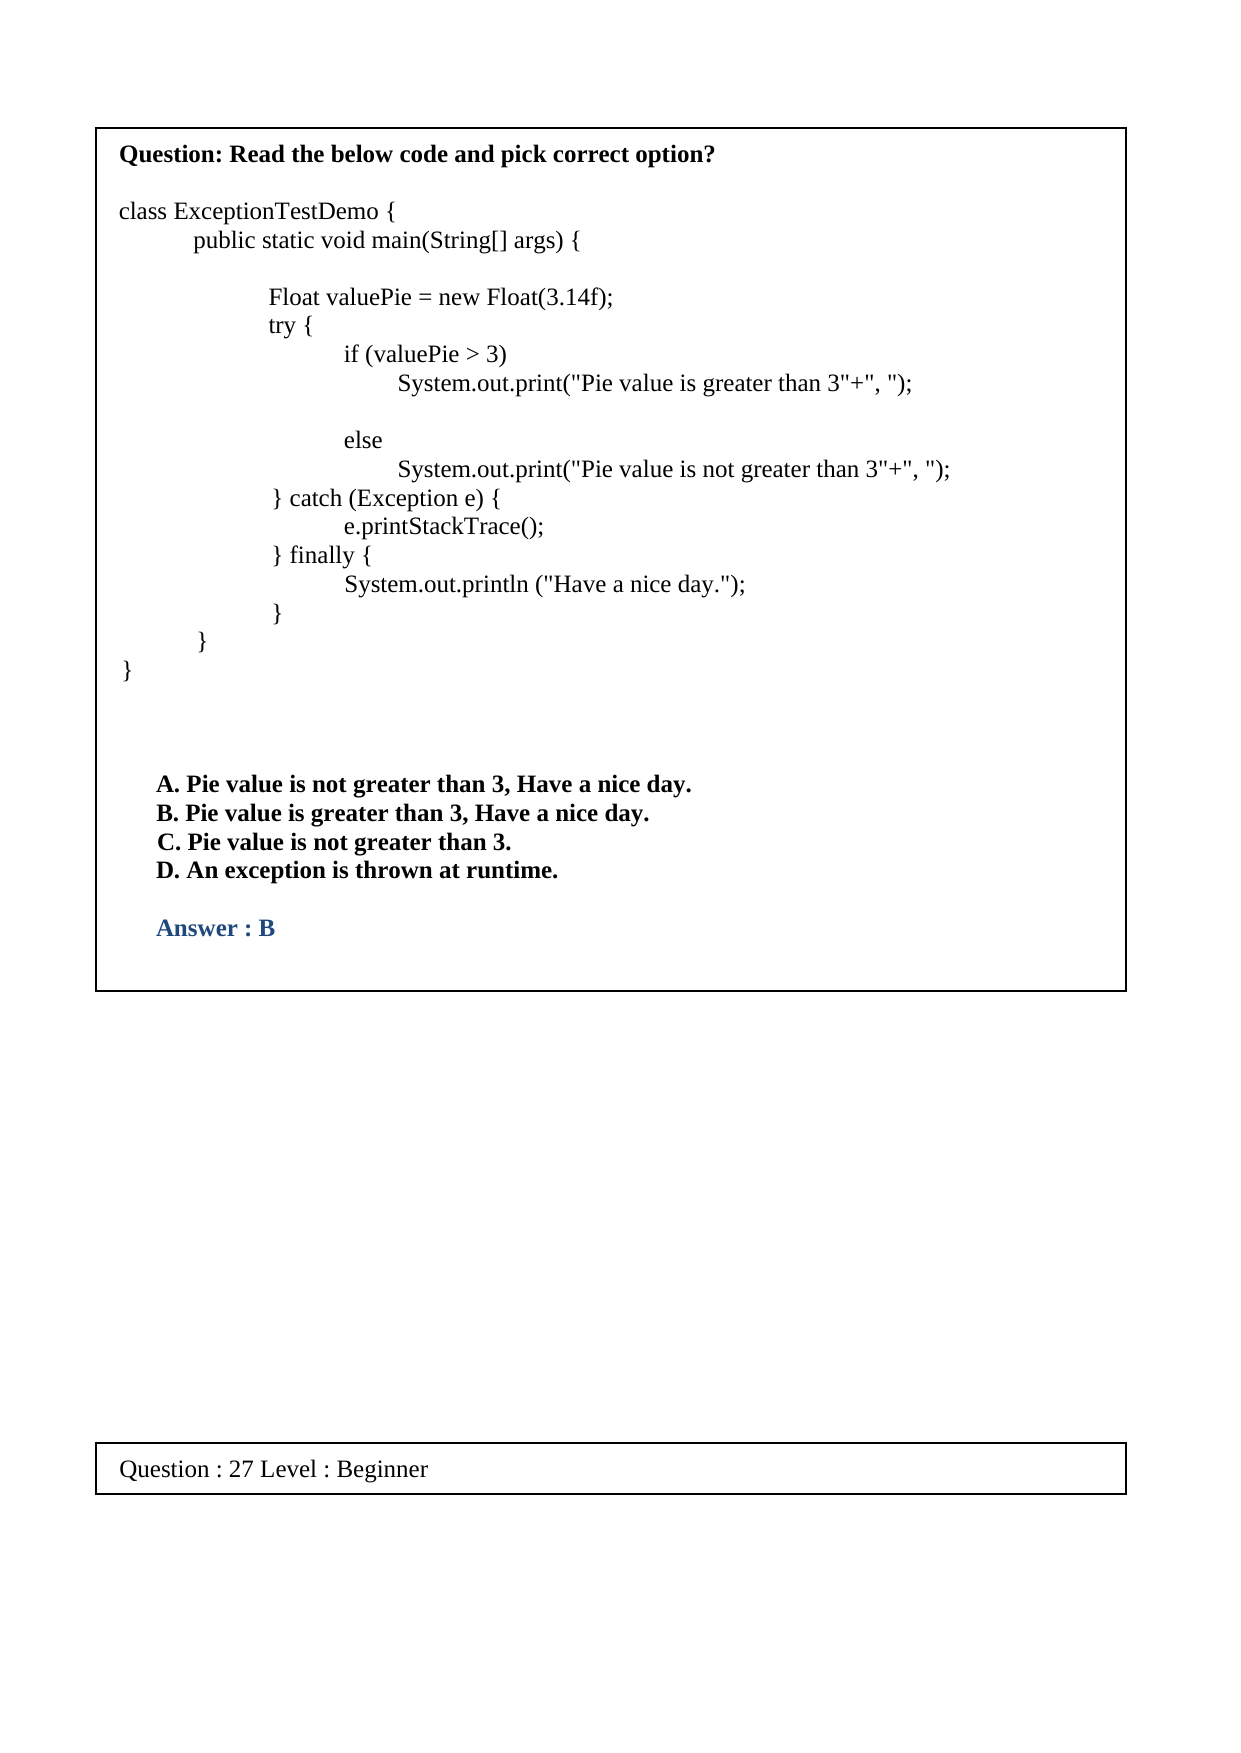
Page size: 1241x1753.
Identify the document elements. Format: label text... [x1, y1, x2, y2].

table_header Question : 27 Level : Beginner [97, 1444, 1125, 1493]
table_cell Question: Read the below code and pick correct option? class ExceptionTestDemo { public static void main(String[] args) { Float valuePie = new Float(3.14f); try { if (valuePie > 3) System.out.print("Pie value is greater than 3"+", "); else System.out.print("Pie value is not greater than 3"+", "); } catch (Exception e) { e.printStackTrace(); } finally { System.out.println ("Have a nice day."); } } } A. Pie value is not greater than 3, Have a nice day. B. Pie value is greater than 3, Have a nice day. C. Pie value is not greater than 3. D. An exception is thrown at runtime. Answer : B [97, 129, 1125, 990]
